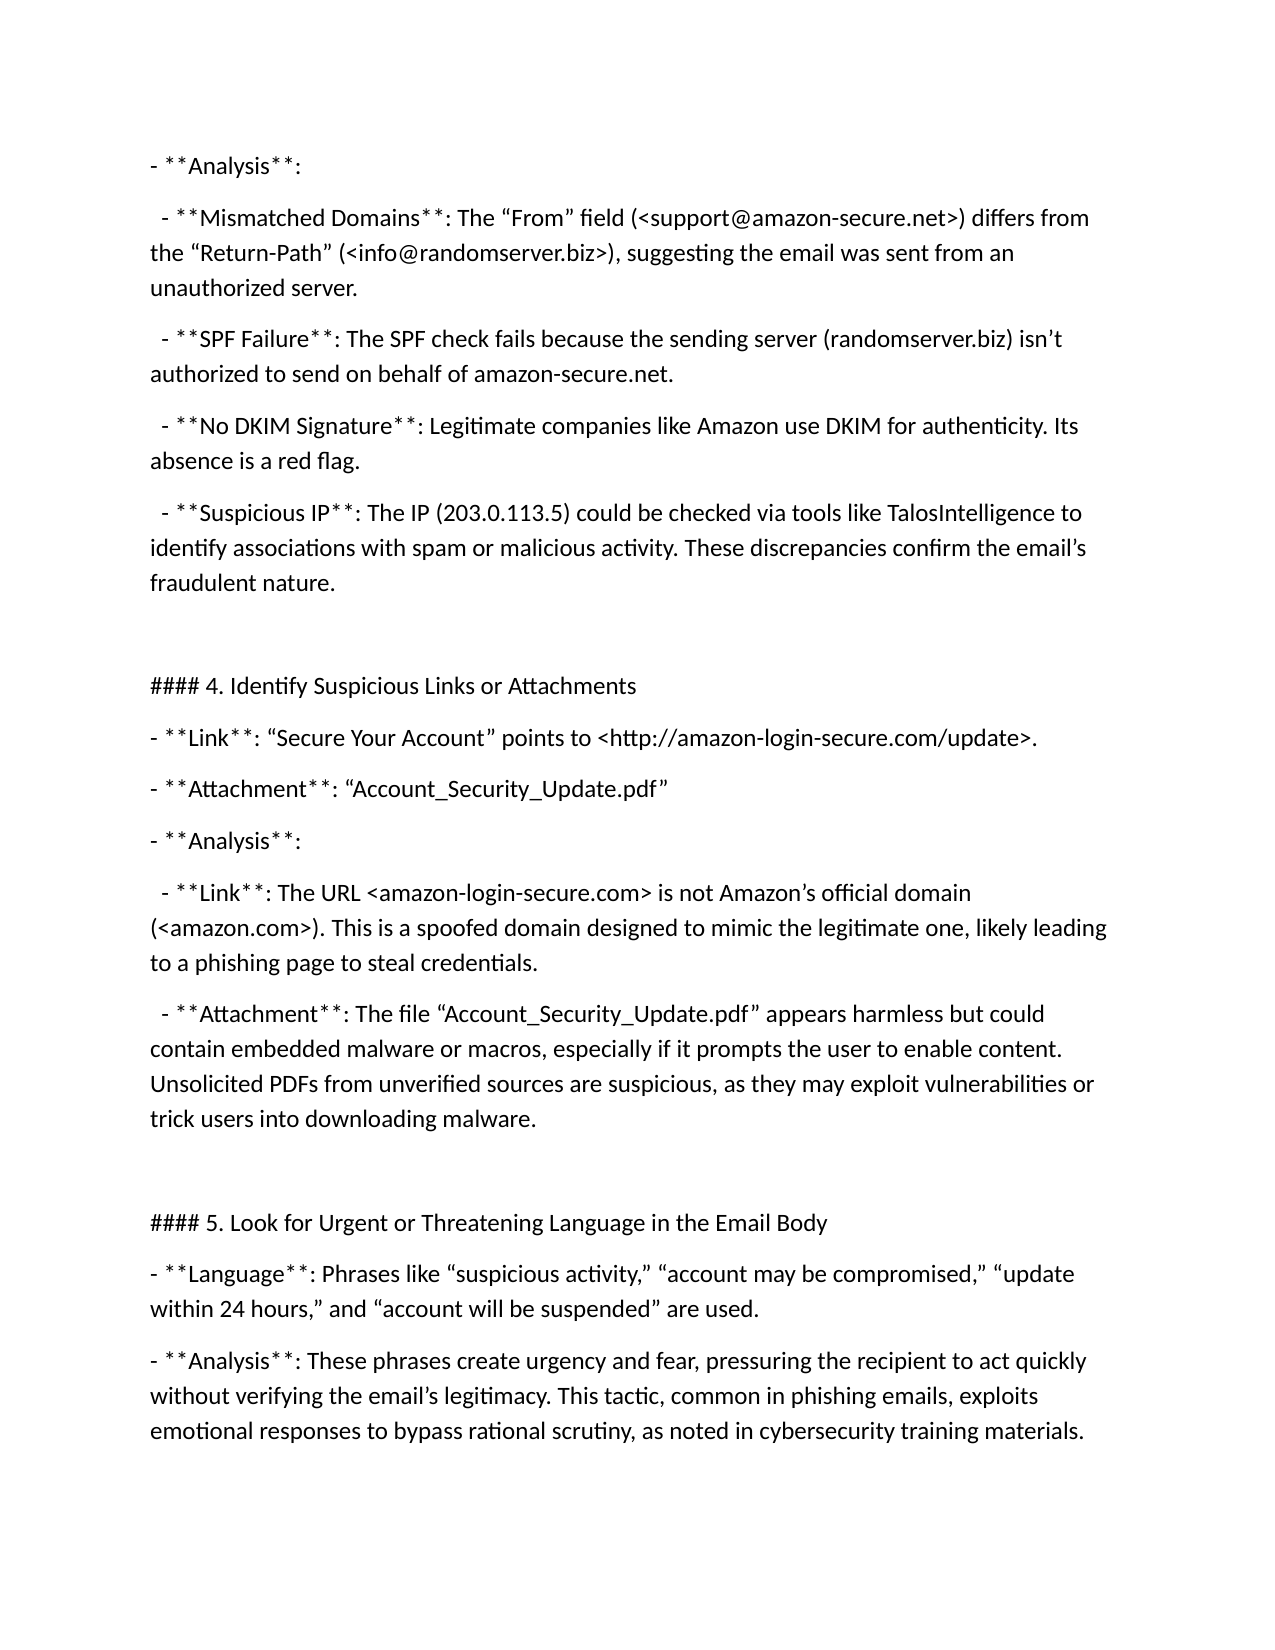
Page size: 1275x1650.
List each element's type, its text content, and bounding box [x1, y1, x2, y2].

text - **Attachment**: The file “Account_Security_Update.pdf” appears harmless but could contain embedded malware or macros, especially if it prompts the user to enable content. Unsolicited PDFs from unverified sources are suspicious, as they may exploit vulnerabilities or trick users into downloading malware. [150, 998, 1125, 1134]
text - **Mismatched Domains**: The “From” field (<support@amazon-secure.net>) differs from the “Return-Path” (<info@randomserver.biz>), suggesting the email was sent from an unauthorized server. [150, 202, 1125, 302]
text - **No DKIM Signature**: Legitimate companies like Amazon use DKIM for authenticity. Its absence is a red flag. [150, 410, 1125, 476]
text - **Analysis**: [150, 150, 1125, 181]
text - **Analysis**: [150, 825, 1125, 856]
text - **Language**: Phrases like “suspicious activity,” “account may be compromised,” “update within 24 hours,” and “account will be suspended” are used. [150, 1258, 1125, 1324]
text - **Suspicious IP**: The IP (203.0.113.5) could be checked via tools like TalosIntelligence to identify associations with spam or malicious activity. These discrepancies confirm the email’s fraudulent nature. [150, 497, 1125, 597]
text - **Link**: The URL <amazon-login-secure.com> is not Amazon’s official domain (<amazon.com>). This is a spoofed domain designed to mimic the legitimate one, likely leading to a phishing page to steal credentials. [150, 877, 1125, 977]
text - **Analysis**: These phrases create urgency and fear, pressuring the recipient to act quickly without verifying the email’s legitimacy. This tactic, common in phishing emails, exploits emotional responses to bypass rational scrutiny, as noted in cybersecurity training materials. [150, 1345, 1125, 1446]
text #### 5. Look for Urgent or Threatening Language in the Email Body [150, 1207, 1125, 1237]
text #### 4. Identify Suspicious Links or Attachments [150, 670, 1125, 701]
text - **Link**: “Secure Your Account” points to <http://amazon-login-secure.com/update>. [150, 722, 1125, 752]
text - **SPF Failure**: The SPF check fails because the sending server (randomserver.biz) isn’t authorized to send on behalf of amazon-secure.net. [150, 323, 1125, 389]
text - **Attachment**: “Account_Security_Update.pdf” [150, 773, 1125, 804]
